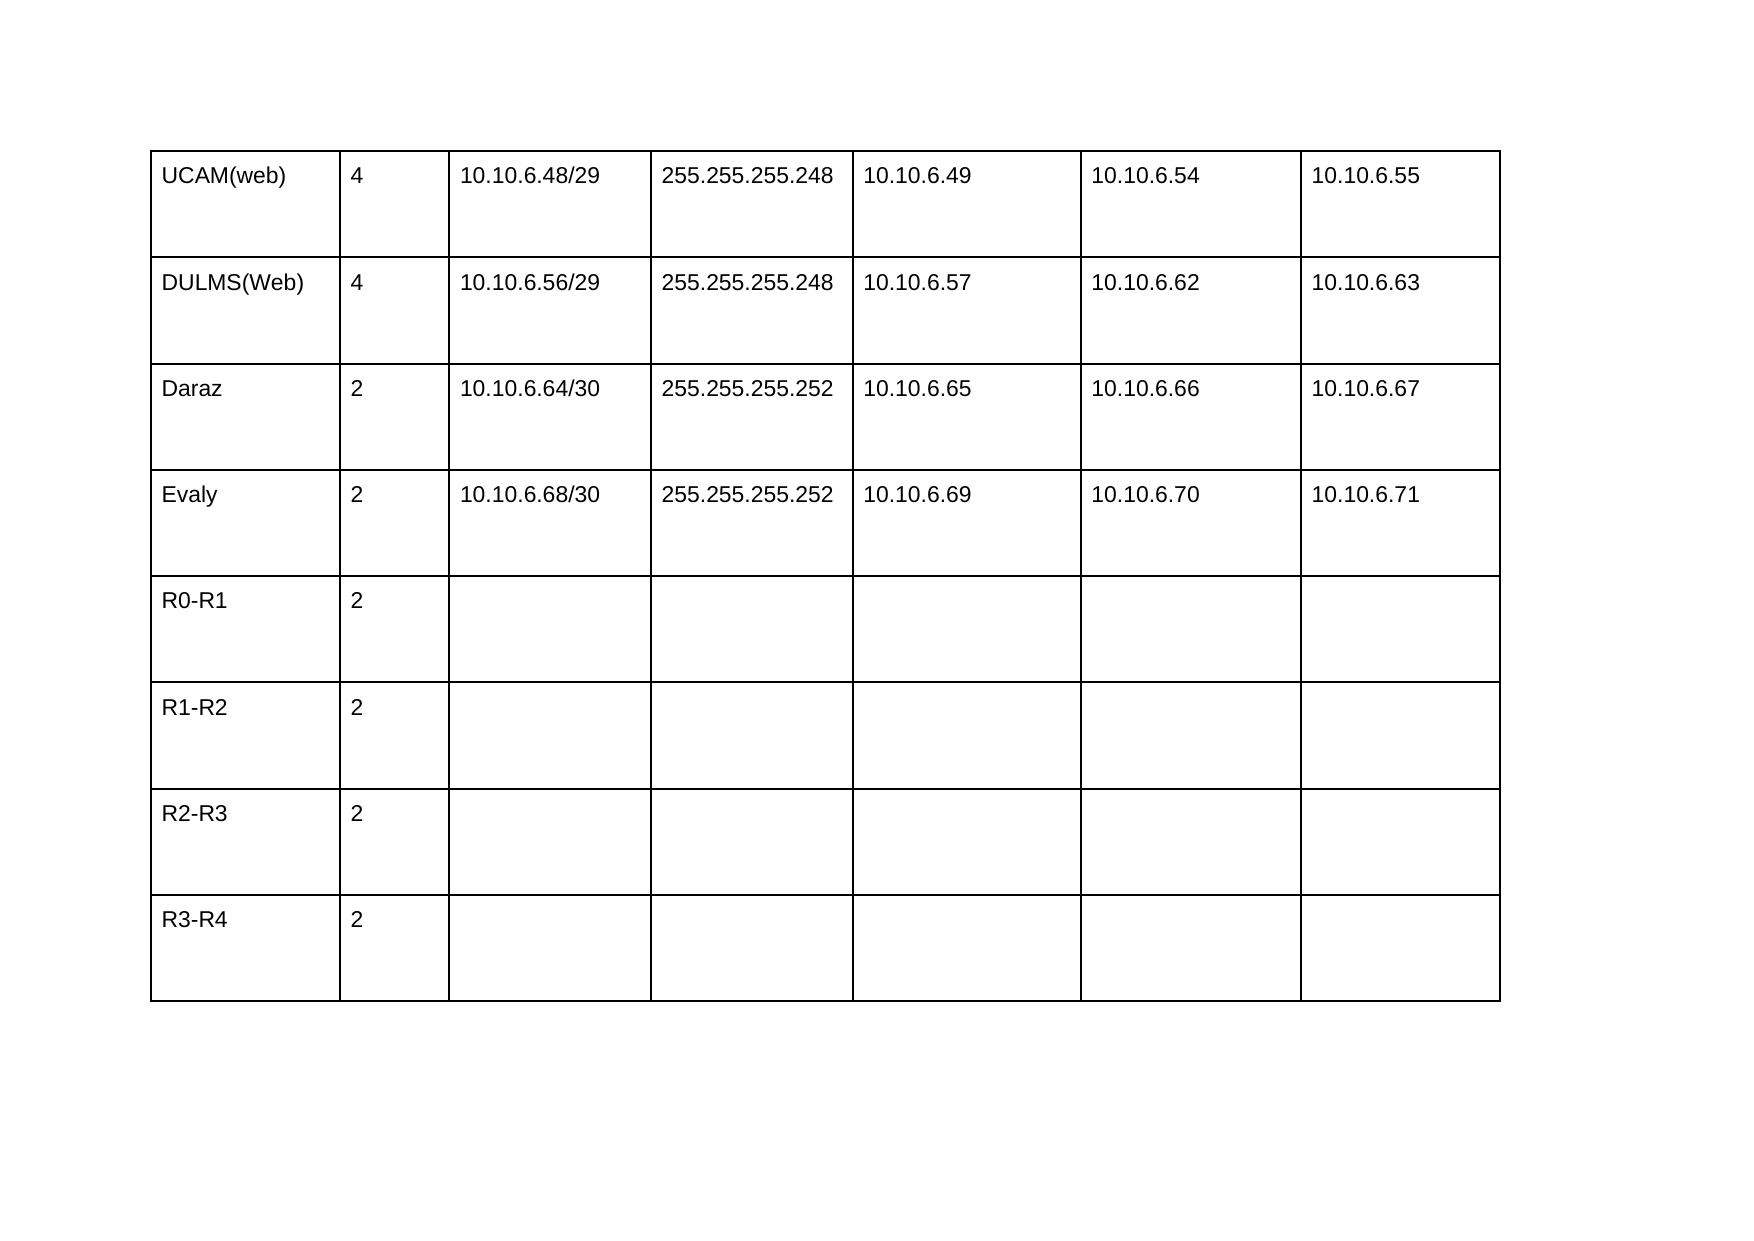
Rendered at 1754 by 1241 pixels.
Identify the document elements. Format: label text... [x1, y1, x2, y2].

table_cell [1082, 577, 1300, 681]
table_cell [450, 896, 650, 1000]
table_cell 10.10.6.71 [1302, 471, 1499, 575]
table_cell 10.10.6.69 [854, 471, 1080, 575]
table_cell 4 [341, 258, 448, 362]
table_cell [1082, 896, 1300, 1000]
table_cell 10.10.6.55 [1302, 152, 1499, 256]
table_cell 2 [341, 896, 448, 1000]
table_cell 10.10.6.65 [854, 365, 1080, 469]
table_cell 10.10.6.67 [1302, 365, 1499, 469]
table_cell 2 [341, 577, 448, 681]
table_cell [1302, 790, 1499, 894]
table_cell 10.10.6.48/29 [450, 152, 650, 256]
table_cell [652, 790, 852, 894]
table_cell [450, 683, 650, 787]
table_cell [854, 577, 1080, 681]
table_cell 10.10.6.64/30 [450, 365, 650, 469]
table_cell 2 [341, 471, 448, 575]
table_cell 10.10.6.56/29 [450, 258, 650, 362]
table_cell R2-R3 [152, 790, 339, 894]
table_cell [1302, 577, 1499, 681]
table_cell 10.10.6.63 [1302, 258, 1499, 362]
table_cell 2 [341, 365, 448, 469]
table_cell [450, 577, 650, 681]
table_cell [1082, 790, 1300, 894]
table_cell 10.10.6.62 [1082, 258, 1300, 362]
table_cell 2 [341, 683, 448, 787]
table_cell [652, 683, 852, 787]
table_cell Daraz [152, 365, 339, 469]
table_cell UCAM(web) [152, 152, 339, 256]
table_cell [854, 790, 1080, 894]
table_cell 10.10.6.54 [1082, 152, 1300, 256]
table_cell 2 [341, 790, 448, 894]
table_cell R0-R1 [152, 577, 339, 681]
table_cell 255.255.255.248 [652, 152, 852, 256]
table_cell 255.255.255.252 [652, 365, 852, 469]
table_cell [450, 790, 650, 894]
table_cell 10.10.6.70 [1082, 471, 1300, 575]
table_cell [854, 896, 1080, 1000]
table_cell 10.10.6.49 [854, 152, 1080, 256]
table_cell 255.255.255.252 [652, 471, 852, 575]
table_cell 4 [341, 152, 448, 256]
table_cell R3-R4 [152, 896, 339, 1000]
table_cell R1-R2 [152, 683, 339, 787]
table_cell 255.255.255.248 [652, 258, 852, 362]
table_cell Evaly [152, 471, 339, 575]
table_cell 10.10.6.68/30 [450, 471, 650, 575]
table_cell [1302, 896, 1499, 1000]
table_cell [1082, 683, 1300, 787]
table_cell [854, 683, 1080, 787]
table_cell [1302, 683, 1499, 787]
table_cell 10.10.6.57 [854, 258, 1080, 362]
table_cell 10.10.6.66 [1082, 365, 1300, 469]
table_cell [652, 577, 852, 681]
table_cell [652, 896, 852, 1000]
table_cell DULMS(Web) [152, 258, 339, 362]
